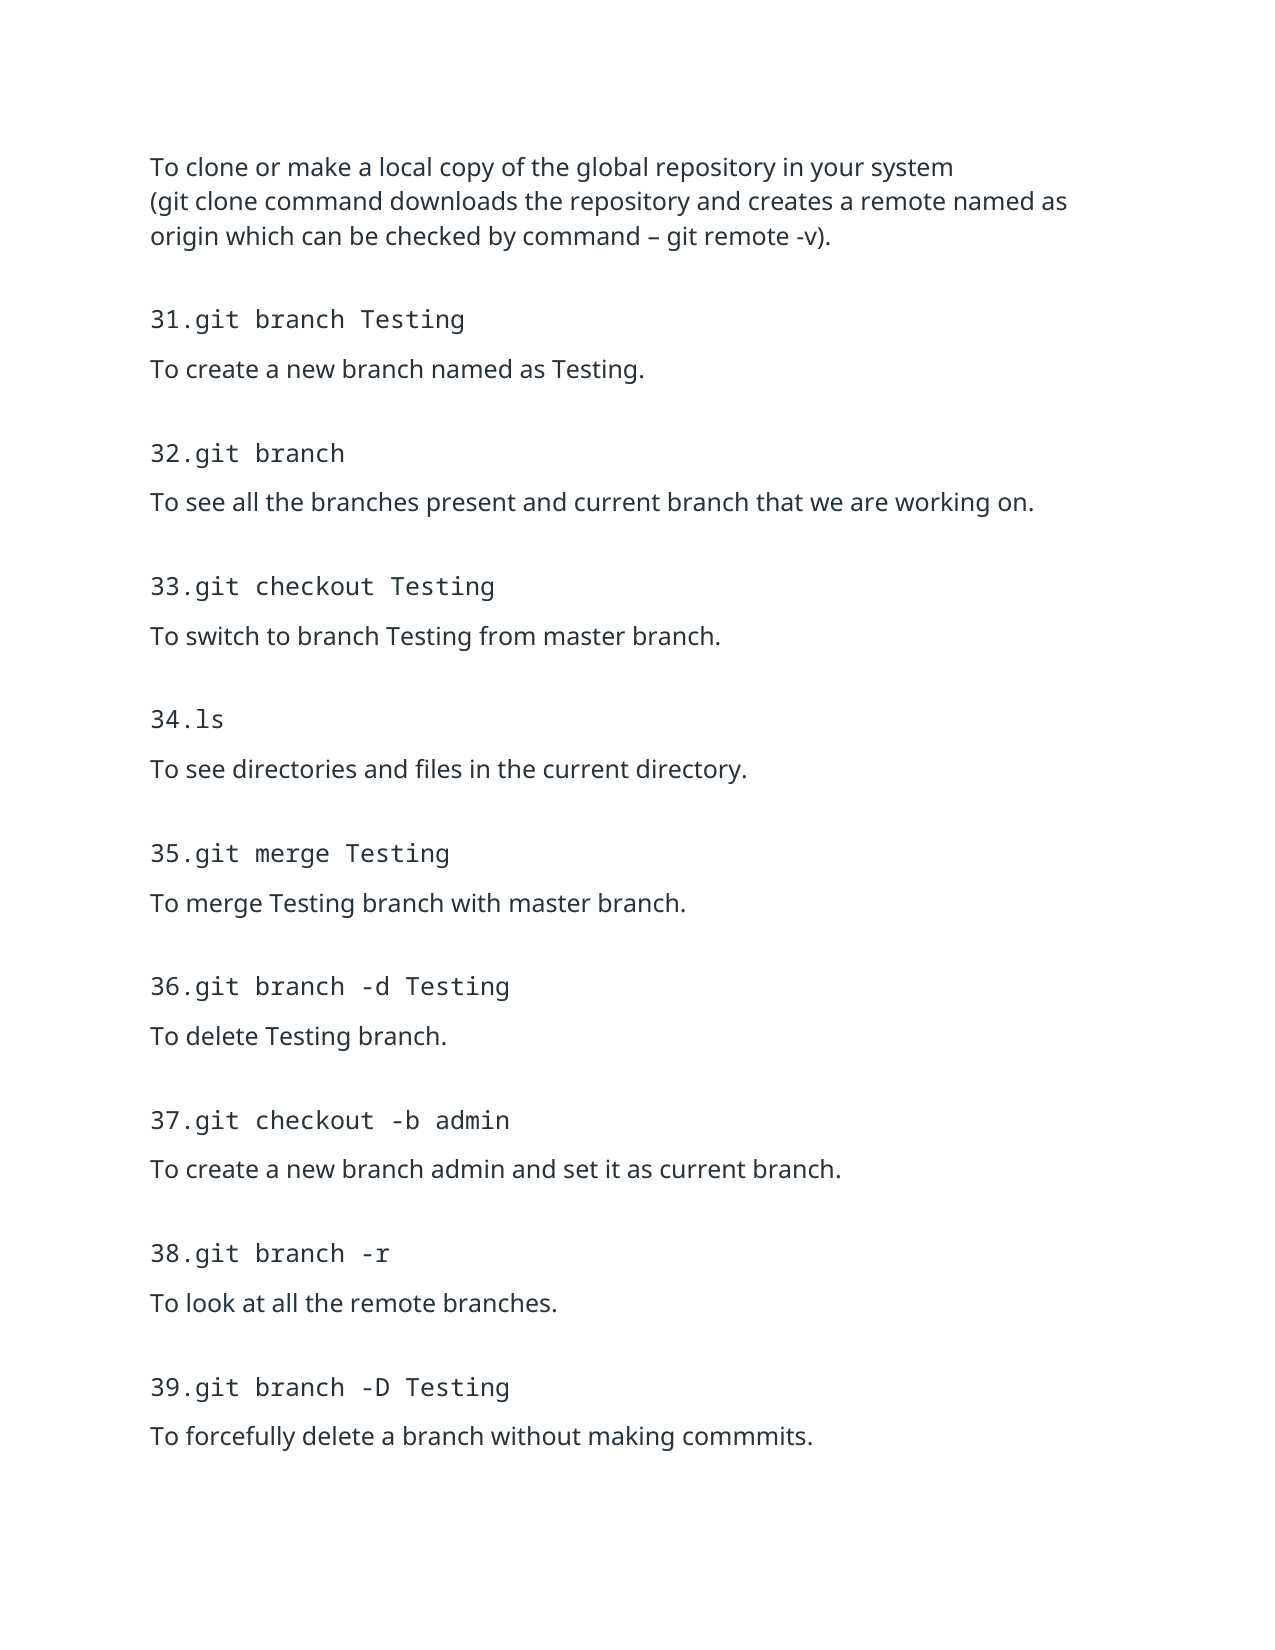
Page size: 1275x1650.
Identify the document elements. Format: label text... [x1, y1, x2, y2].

text 35.git merge Testing [150, 836, 1125, 870]
text To switch to branch Testing from master branch. [150, 618, 1125, 687]
text To clone or make a local copy of the global repository in your system (git clone command downloads the repository and creates a remote named as origin which can be checked by command – git remote -v). [150, 150, 1125, 286]
text To forcefully delete a branch without making commmits. [150, 1419, 1125, 1487]
text 32.git branch [150, 435, 1125, 469]
text 31.git branch Testing [150, 302, 1125, 336]
text 34.ls [150, 702, 1125, 736]
text 33.git checkout Testing [150, 569, 1125, 603]
text To create a new branch admin and set it as current branch. [150, 1152, 1125, 1220]
text To look at all the remote branches. [150, 1286, 1125, 1354]
text 37.git checkout -b admin [150, 1102, 1125, 1137]
text To create a new branch named as Testing. [150, 352, 1125, 420]
text 39.git branch -D Testing [150, 1369, 1125, 1403]
text To see all the branches present and current branch that we are working on. [150, 485, 1125, 553]
text 38.git branch -r [150, 1236, 1125, 1270]
text To delete Testing branch. [150, 1019, 1125, 1087]
text To merge Testing branch with master branch. [150, 885, 1125, 953]
text To see directories and files in the current directory. [150, 752, 1125, 820]
text 36.git branch -d Testing [150, 969, 1125, 1003]
